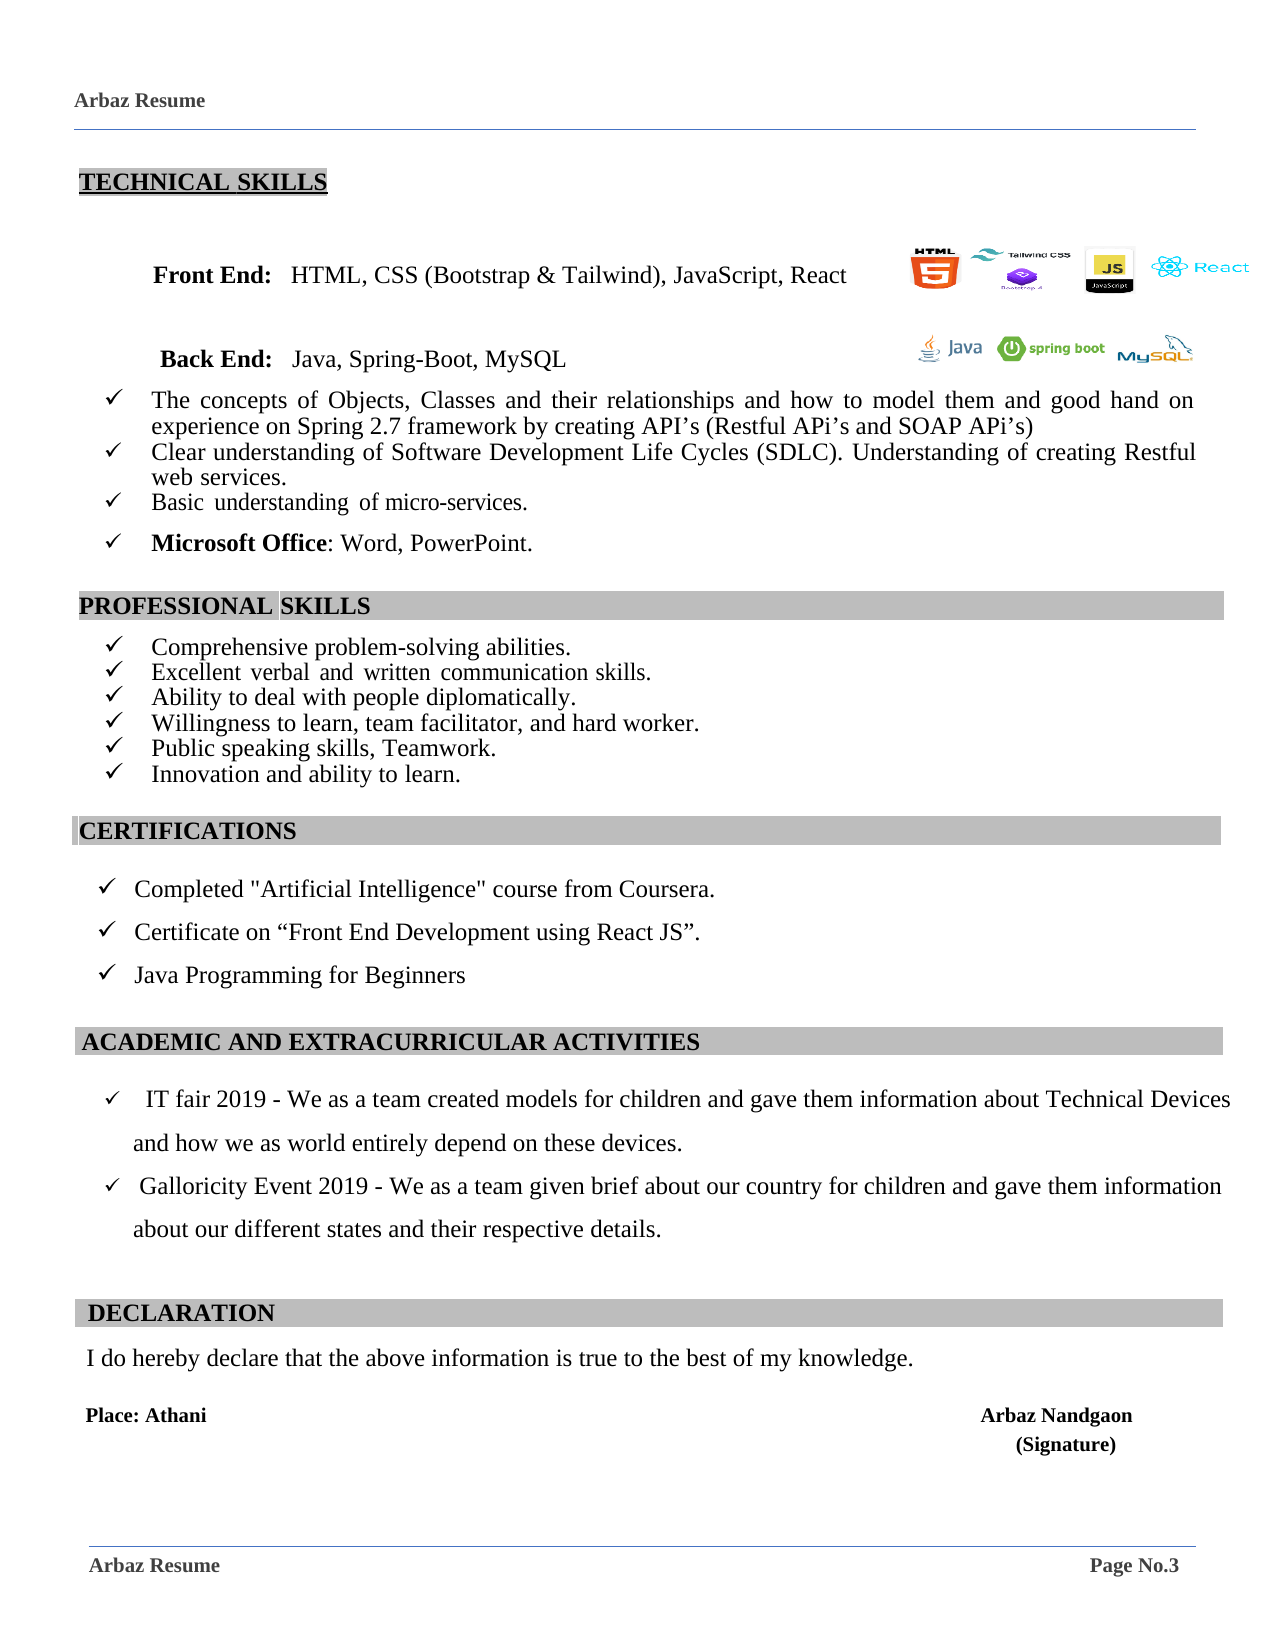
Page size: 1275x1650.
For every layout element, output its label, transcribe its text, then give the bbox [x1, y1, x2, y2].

list IT fair 2019 - We as a team created models for children and gave them information about Technical Devices and how we as world entirely depend on these devices. [103, 1084, 1231, 1156]
subtitle DECLARATION [75, 1298, 1231, 1327]
text I do hereby declare that the above information is true to the best of my knowledge. [86, 1343, 1231, 1372]
picture [906, 244, 1254, 294]
text Arbaz Resume [74, 88, 1196, 129]
list Comprehensive problem-solving abilities. [103, 635, 1231, 661]
list Back End: Java, Spring-Boot, MySQL [116, 344, 1196, 373]
list Excellent verbal and written communication skills. [103, 661, 1231, 686]
list Microsoft Office: Word, PowerPoint. [103, 531, 1196, 557]
list Completed "Artificial Intelligence" course from Coursera. [97, 874, 1231, 903]
text (Signature) [989, 1432, 1231, 1456]
list Clear understanding of Software Development Life Cycles (SDLC). Understanding of creating Restful web services. [103, 440, 1196, 490]
list Certificate on “Front End Development using React JS”. [97, 917, 1231, 946]
text Place: Athani Arbaz Nandgaon [85, 1402, 1231, 1427]
list Innovation and ability to learn. [103, 762, 1231, 788]
list Front End: HTML, CSS (Bootstrap & Tailwind), JavaScript, React [116, 260, 906, 289]
list Willingness to learn, team facilitator, and hard worker. [103, 711, 1231, 736]
subtitle TECHNICAL SKILLS [79, 167, 1196, 196]
list Basic understanding of micro-services. [103, 490, 1196, 516]
list Public speaking skills, Teamwork. [103, 736, 1231, 762]
list Java Programming for Beginners [97, 960, 1231, 989]
list Ability to deal with people diplomatically. [103, 686, 1231, 711]
list Galloricity Event 2019 - We as a team given brief about our country for children and gave them information about our different states and their respective details. [103, 1171, 1231, 1243]
picture [914, 330, 1192, 368]
list The concepts of Objects, Classes and their relationships and how to model them and good hand on experience on Spring 2.7 framework by creating API’s (Restful APi’s and SOAP APi’s) [103, 388, 1196, 440]
